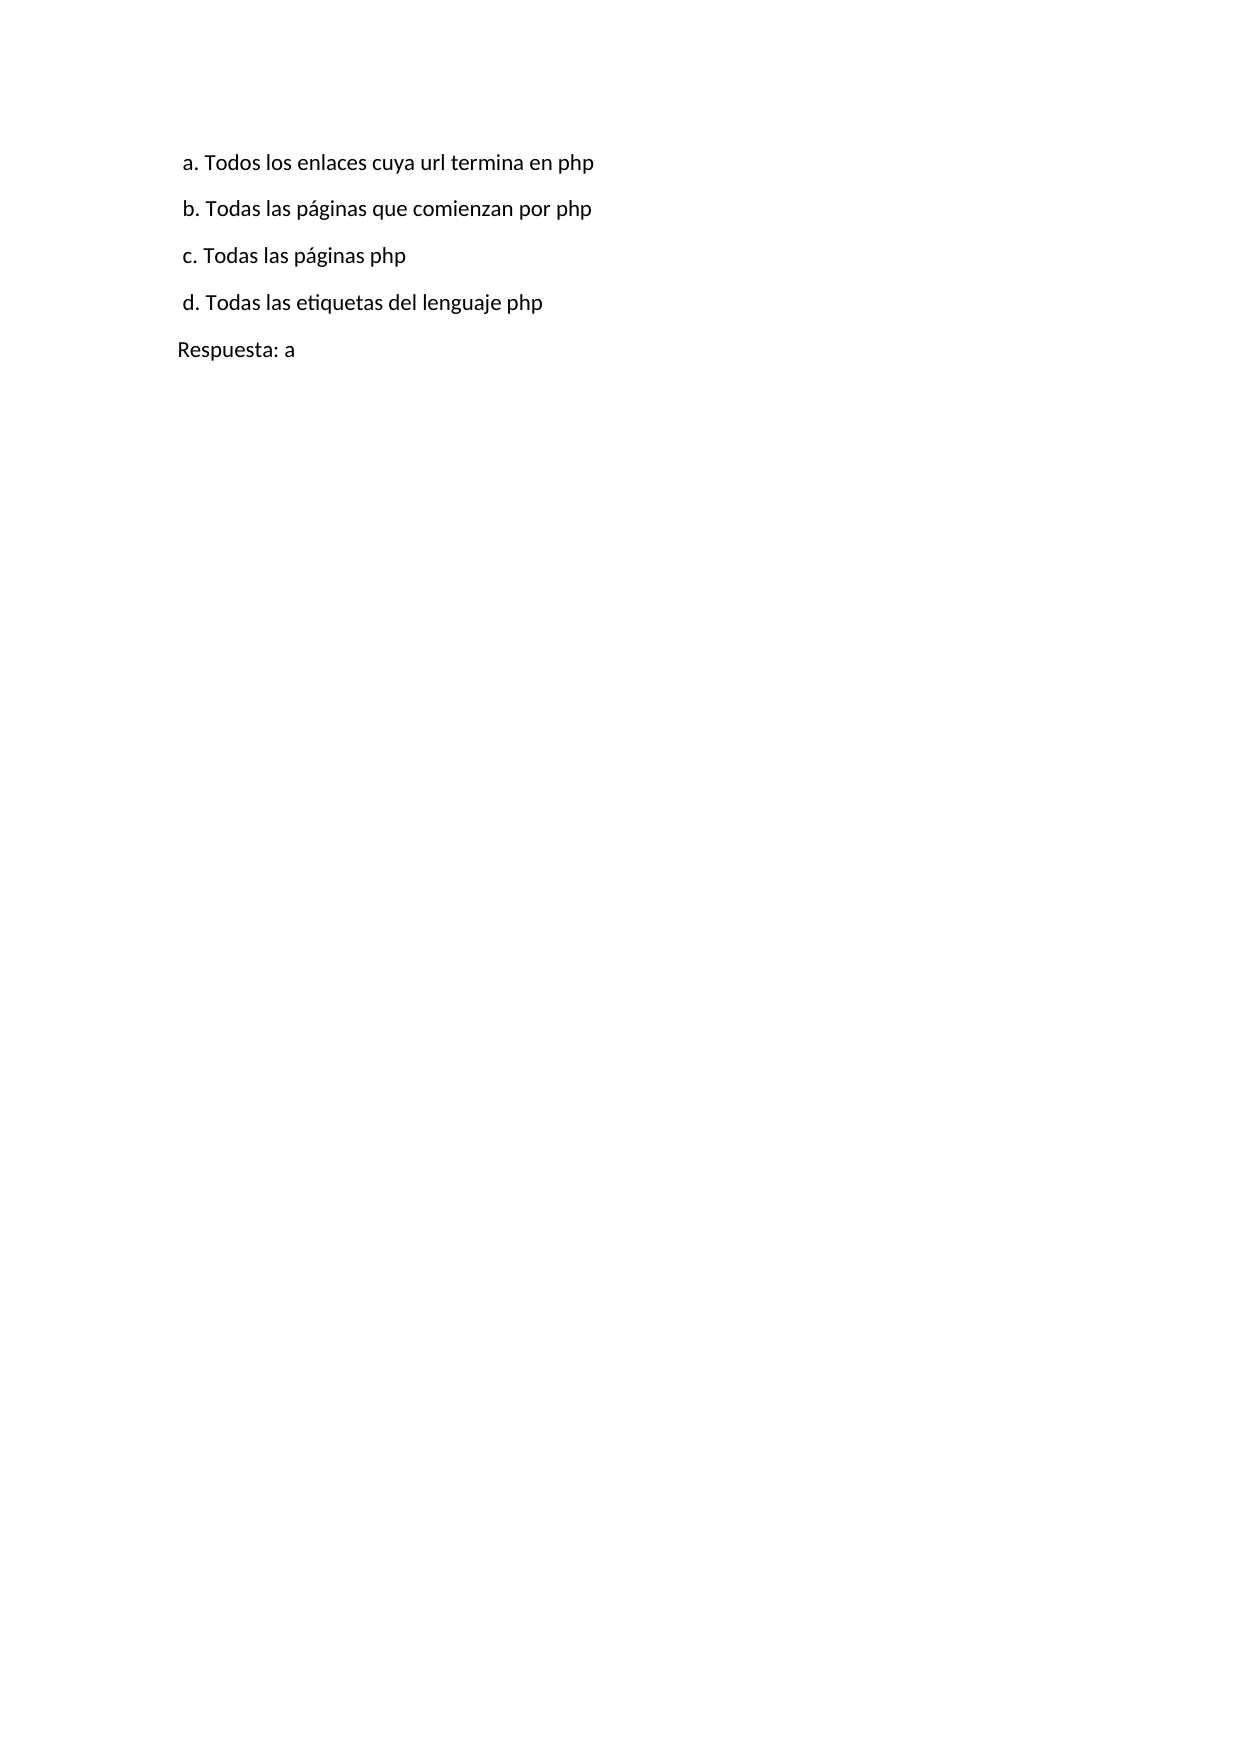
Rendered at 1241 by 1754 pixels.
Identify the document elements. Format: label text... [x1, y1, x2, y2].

text c. Todas las páginas php [177, 241, 1063, 269]
text d. Todas las etiquetas del lenguaje php [177, 288, 1063, 316]
text b. Todas las páginas que comienzan por php [177, 194, 1063, 222]
text a. Todos los enlaces cuya url termina en php [177, 148, 1063, 176]
text Respuesta: a [177, 335, 1063, 363]
